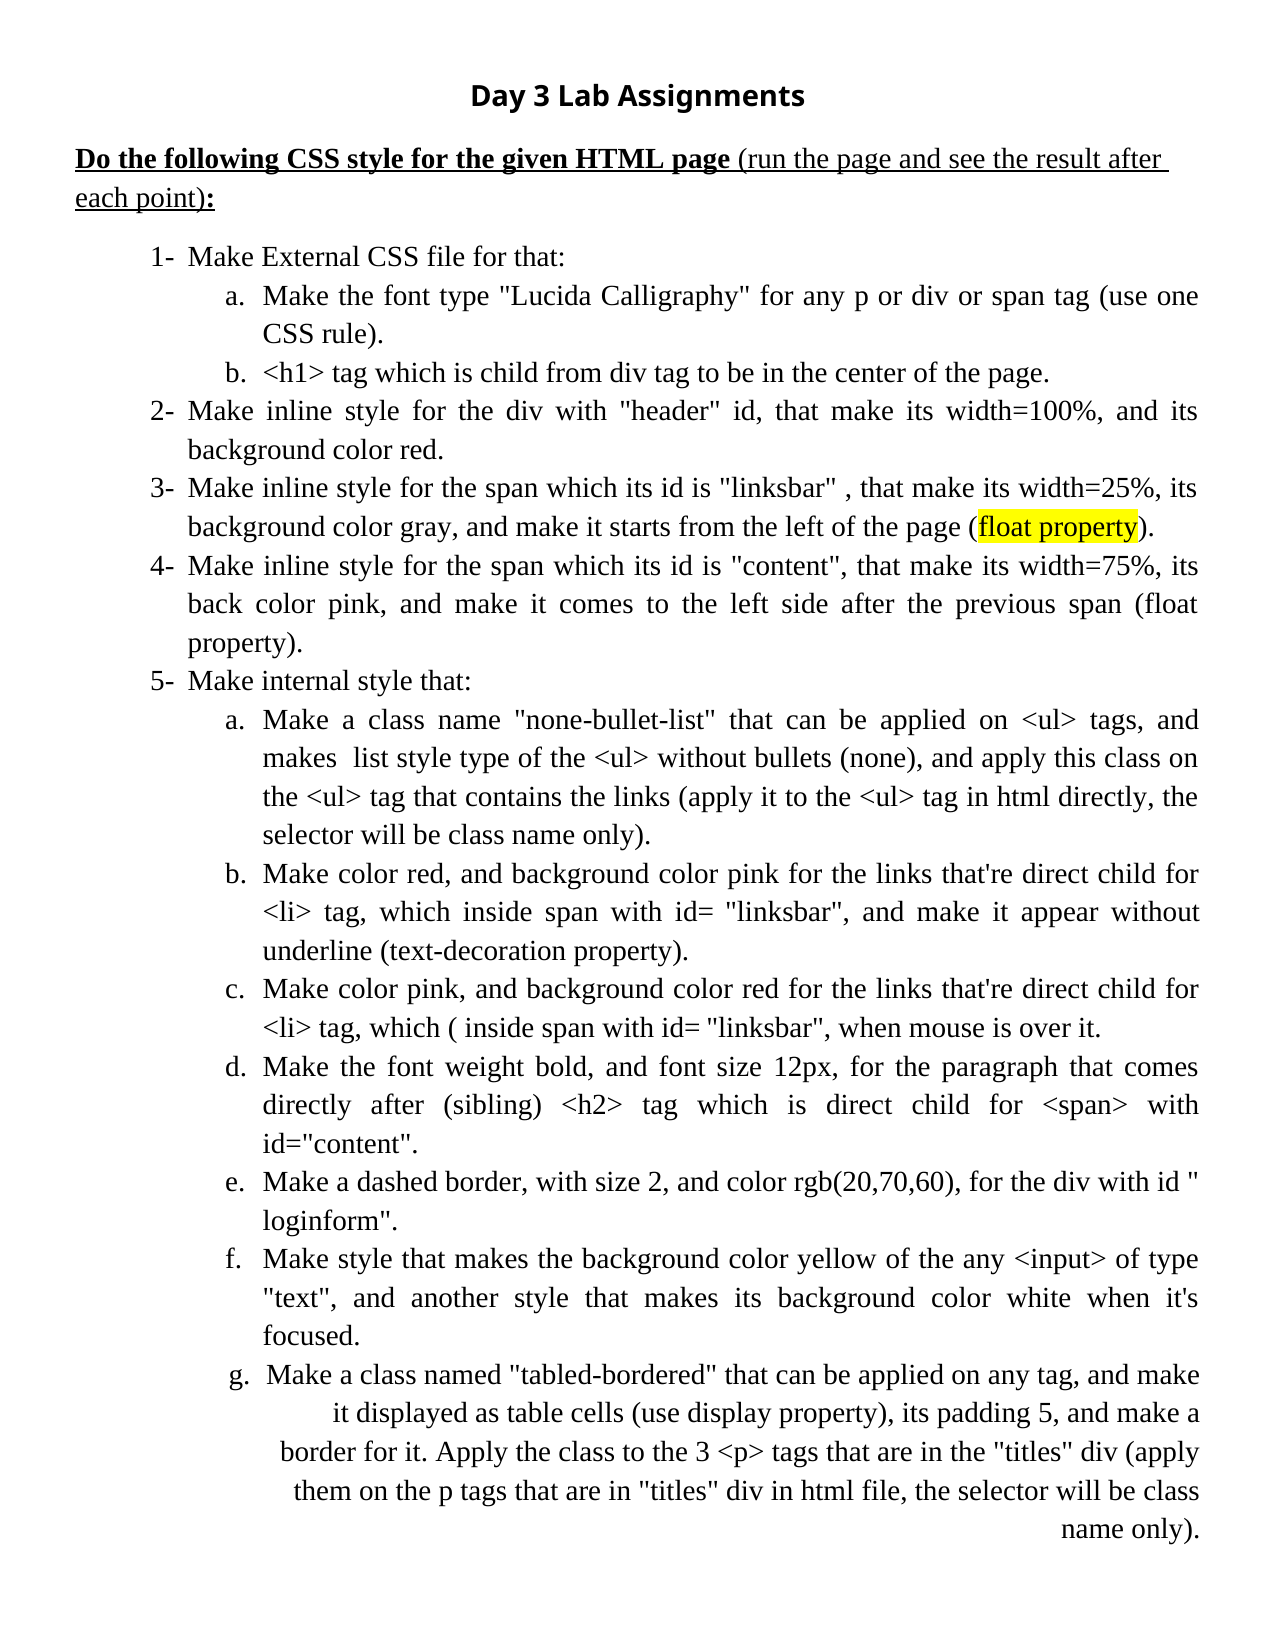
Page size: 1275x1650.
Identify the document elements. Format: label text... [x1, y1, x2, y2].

list Make a class named "tabled-bordered" that can be applied on any tag, and make it displayed as table cells (use display property), its padding 5, and make a border for it. Apply the class to the 3 <p> tags that are in the "titles" div (apply them on the p tags that are in "titles" div in html file, the selector will be class name only). [225, 1357, 1200, 1545]
list Make color red, and background color pink for the links that're direct child for <li> tag, which inside span with id= "linksbar", and make it appear without underline (text-decoration property). [225, 856, 1200, 967]
list Make a dashed border, with size 2, and color rgb(20,70,60), for the div with id " loginform". [225, 1164, 1200, 1236]
list <h1> tag which is child from div tag to be in the center of the page. [225, 355, 1200, 388]
list Make inline style for the div with "header" id, that make its width=100%, and its background color red. [150, 393, 1200, 466]
list Make color pink, and background color red for the links that're direct child for <li> tag, which ( inside span with id= "linksbar", when mouse is over it. [225, 972, 1200, 1044]
list Make the font type "Lucida Calligraphy" for any p or div or span tag (use one CSS rule). [225, 278, 1200, 350]
list Make internal style that: [150, 663, 1200, 697]
text Do the following CSS style for the given HTML page (run the page and see the result after each point): [75, 141, 1200, 213]
list Make style that makes the background color yellow of the any <input> of type "text", and another style that makes its background color white when it's focused. [225, 1241, 1200, 1352]
list Make inline style for the span which its id is "content", that make its width=75%, its back color pink, and make it comes to the left side after the previous span (float property). [150, 548, 1200, 658]
list Make a class name "none-bullet-list" that can be applied on <ul> tags, and makes list style type of the <ul> without bullets (none), and apply this class on the <ul> tag that contains the links (apply it to the <ul> tag in html directly, the selector will be class name only). [225, 702, 1200, 851]
list Make inline style for the span which its id is "linksbar" , that make its width=25%, its background color gray, and make it starts from the left of the page (float property). [150, 471, 1200, 543]
text Day 3 Lab Assignments [75, 75, 1200, 115]
list Make External CSS file for that: [150, 239, 1200, 273]
list Make the font weight bold, and font size 12px, for the paragraph that comes directly after (sibling) <h2> tag which is direct child for <span> with id="content". [225, 1049, 1200, 1159]
